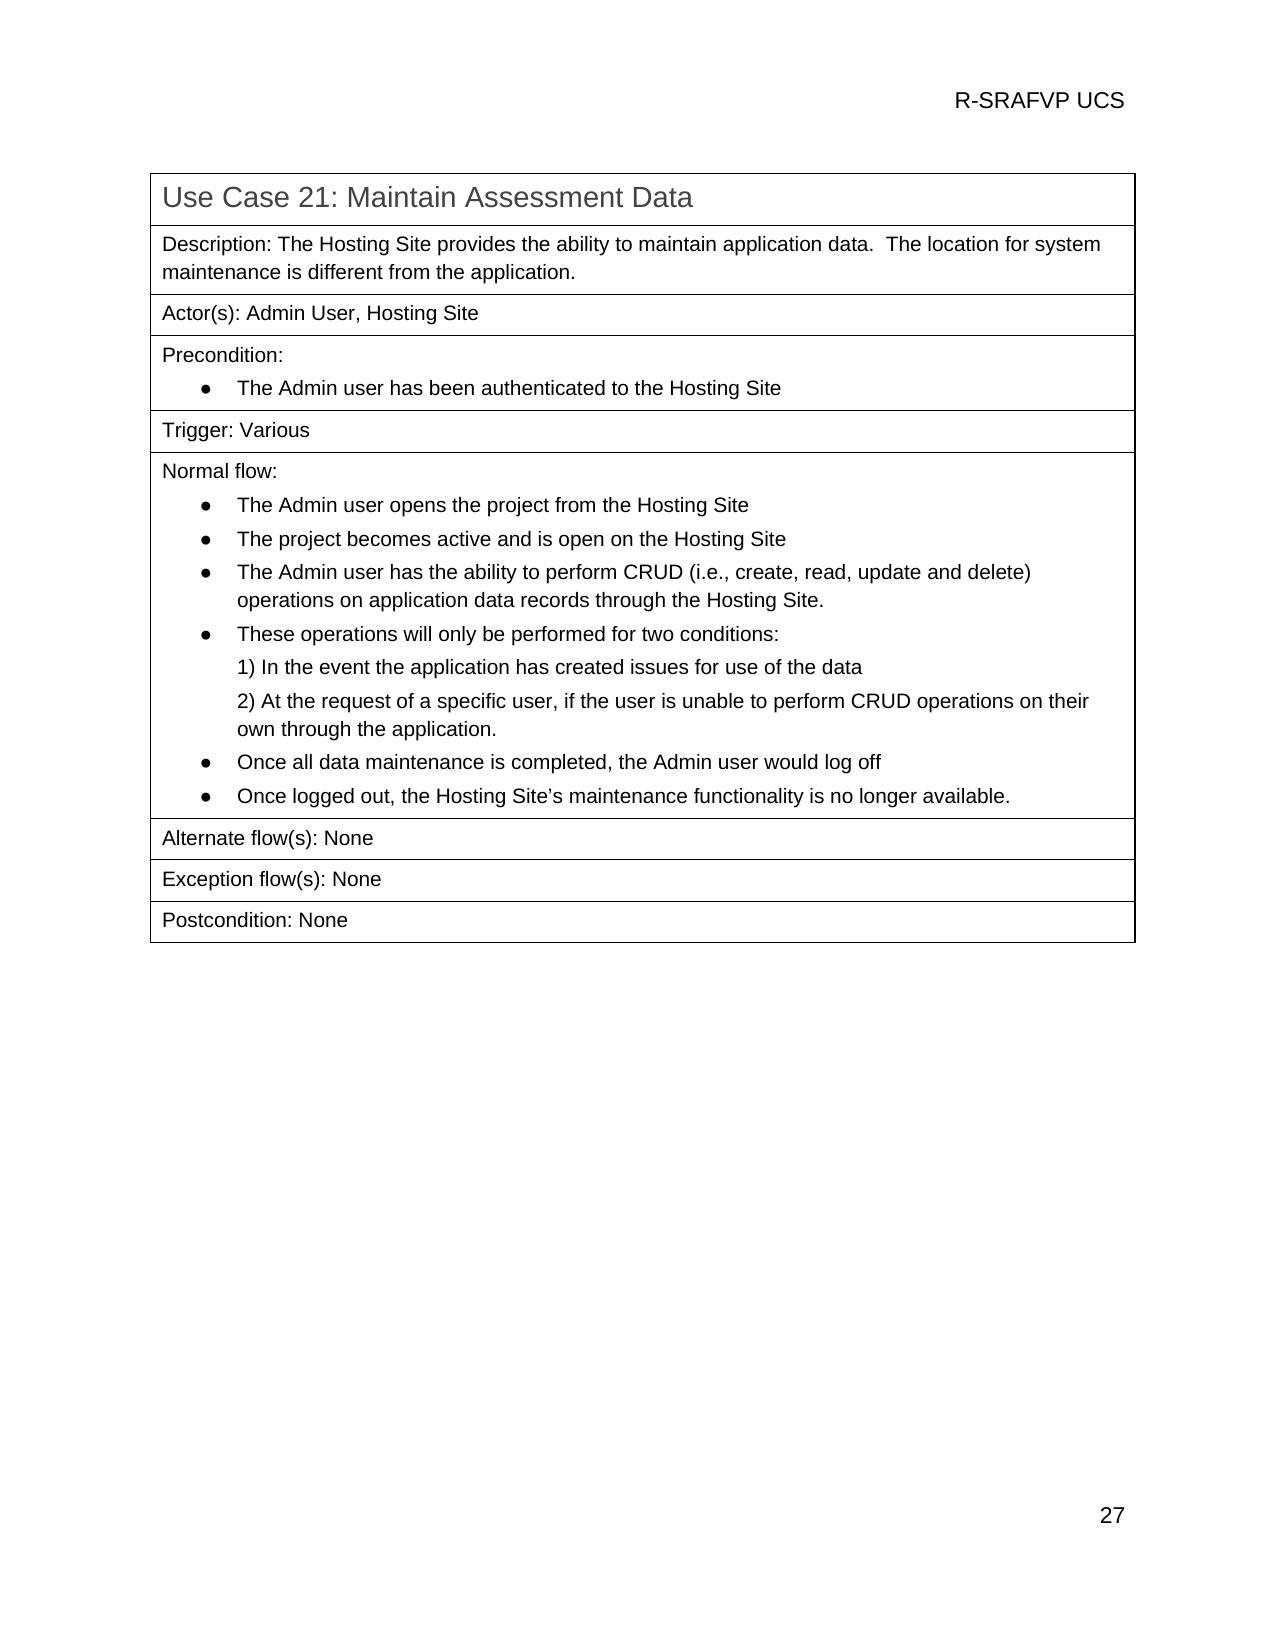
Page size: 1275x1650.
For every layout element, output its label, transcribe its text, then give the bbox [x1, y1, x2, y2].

table_cell Trigger: Various [151, 411, 1134, 452]
table_cell Precondition: The Admin user has been authenticated to the Hosting Site [151, 336, 1134, 410]
table_cell Normal flow: The Admin user opens the project from the Hosting Site The project becomes active and is open on the Hosting Site The Admin user has the ability to perform CRUD (i.e., create, read, update and delete) operations on application data records through the Hosting Site. These operations will only be performed for two conditions: 1) In the event the application has created issues for use of the data 2) At the request of a specific user, if the user is unable to perform CRUD operations on their own through the application. Once all data maintenance is completed, the Admin user would log off Once logged out, the Hosting Site’s maintenance functionality is no longer available. [151, 453, 1134, 818]
table_cell Description: The Hosting Site provides the ability to maintain application data. The location for system maintenance is different from the application. [151, 226, 1134, 294]
table_cell Actor(s): Admin User, Hosting Site [151, 295, 1134, 335]
table_cell Exception flow(s): None [151, 860, 1134, 901]
table_cell Alternate flow(s): None [151, 819, 1134, 859]
table_cell Postcondition: None [151, 902, 1134, 942]
table_header Use Case 21: Maintain Assessment Data [151, 174, 1134, 225]
